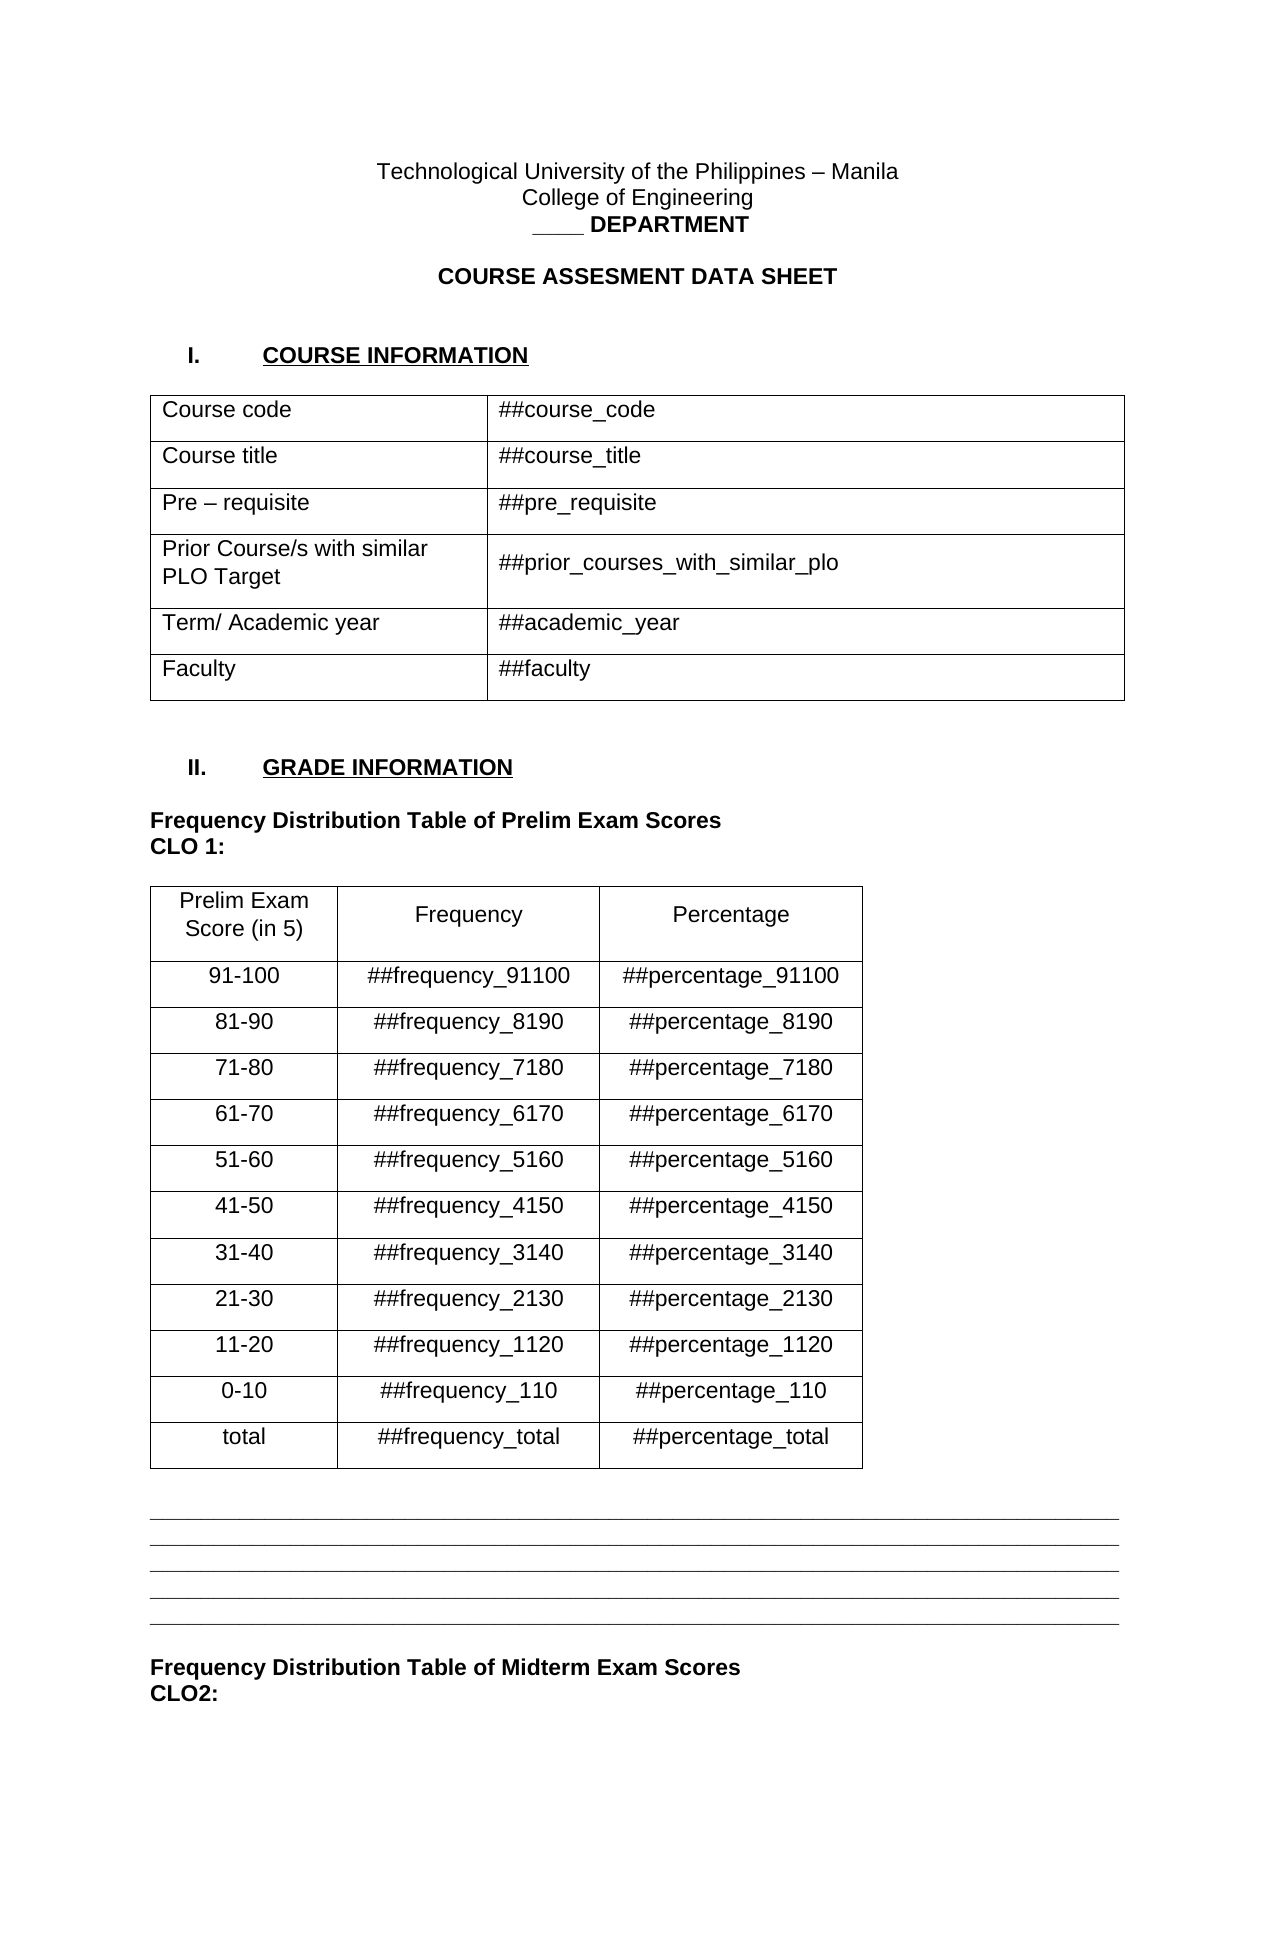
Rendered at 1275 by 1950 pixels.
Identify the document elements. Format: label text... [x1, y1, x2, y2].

list GRADE INFORMATION [187, 754, 1125, 781]
table_cell ##course_title [488, 442, 1124, 487]
table_cell 51-60 [151, 1146, 337, 1191]
table_cell Prior Course/s with similar PLO Target [151, 535, 487, 608]
table_cell 0-10 [151, 1377, 337, 1422]
table_cell 41-50 [151, 1192, 337, 1237]
table_cell ##frequency_91100 [338, 962, 599, 1007]
table_cell 31-40 [151, 1239, 337, 1283]
table_cell ##frequency_4150 [338, 1192, 599, 1237]
table_cell total [151, 1423, 337, 1468]
table_cell ##percentage_6170 [600, 1100, 862, 1145]
table_cell ##percentage_1120 [600, 1331, 862, 1376]
table_cell Term/ Academic year [151, 609, 487, 654]
table_cell ##academic_year [488, 609, 1124, 654]
text College of Engineering [150, 184, 1125, 211]
table_cell ##frequency_total [338, 1423, 599, 1468]
text Frequency Distribution Table of Midterm Exam Scores [150, 1654, 1125, 1680]
table_cell Pre – requisite [151, 489, 487, 533]
table_cell ##faculty [488, 655, 1124, 700]
table_cell ##frequency_6170 [338, 1100, 599, 1145]
table_cell ##frequency_5160 [338, 1146, 599, 1191]
text ____ DEPARTMENT [150, 211, 1125, 237]
table_cell ##prior_courses_with_similar_plo [488, 535, 1124, 608]
table_cell 61-70 [151, 1100, 337, 1145]
table_cell 21-30 [151, 1285, 337, 1330]
text CLO 1: [150, 833, 1125, 859]
table_header Frequency [338, 887, 599, 961]
table_cell 91-100 [151, 962, 337, 1007]
table_cell ##percentage_110 [600, 1377, 862, 1422]
table_cell ##frequency_1120 [338, 1331, 599, 1376]
text COURSE ASSESMENT DATA SHEET [150, 263, 1125, 290]
table_header Percentage [600, 887, 862, 961]
table_cell ##percentage_4150 [600, 1192, 862, 1237]
text ____________________________________________________________________________________________________________________________________________________________________________________________________________________________________________________________________________________________________________________________________________________________________________________________ [150, 1496, 1125, 1627]
table_header Prelim Exam Score (in 5) [151, 887, 337, 961]
table_cell ##percentage_5160 [600, 1146, 862, 1191]
table_cell Course title [151, 442, 487, 487]
table_cell ##frequency_3140 [338, 1239, 599, 1283]
table_cell ##frequency_8190 [338, 1008, 599, 1053]
text Frequency Distribution Table of Prelim Exam Scores [150, 807, 1125, 833]
text CLO2: [150, 1680, 1125, 1706]
table_cell 81-90 [151, 1008, 337, 1053]
table_cell ##frequency_2130 [338, 1285, 599, 1330]
list COURSE INFORMATION [187, 342, 1125, 369]
table_header ##course_code [488, 396, 1124, 441]
table_cell ##percentage_2130 [600, 1285, 862, 1330]
table_cell ##percentage_total [600, 1423, 862, 1468]
table_cell ##frequency_110 [338, 1377, 599, 1422]
table_cell ##pre_requisite [488, 489, 1124, 533]
table_cell ##percentage_7180 [600, 1054, 862, 1099]
table_cell ##percentage_3140 [600, 1239, 862, 1283]
table_cell ##percentage_91100 [600, 962, 862, 1007]
table_cell 71-80 [151, 1054, 337, 1099]
table_cell ##frequency_7180 [338, 1054, 599, 1099]
table_cell ##percentage_8190 [600, 1008, 862, 1053]
table_cell 11-20 [151, 1331, 337, 1376]
table_header Course code [151, 396, 487, 441]
text Technological University of the Philippines – Manila [150, 158, 1125, 184]
table_cell Faculty [151, 655, 487, 700]
